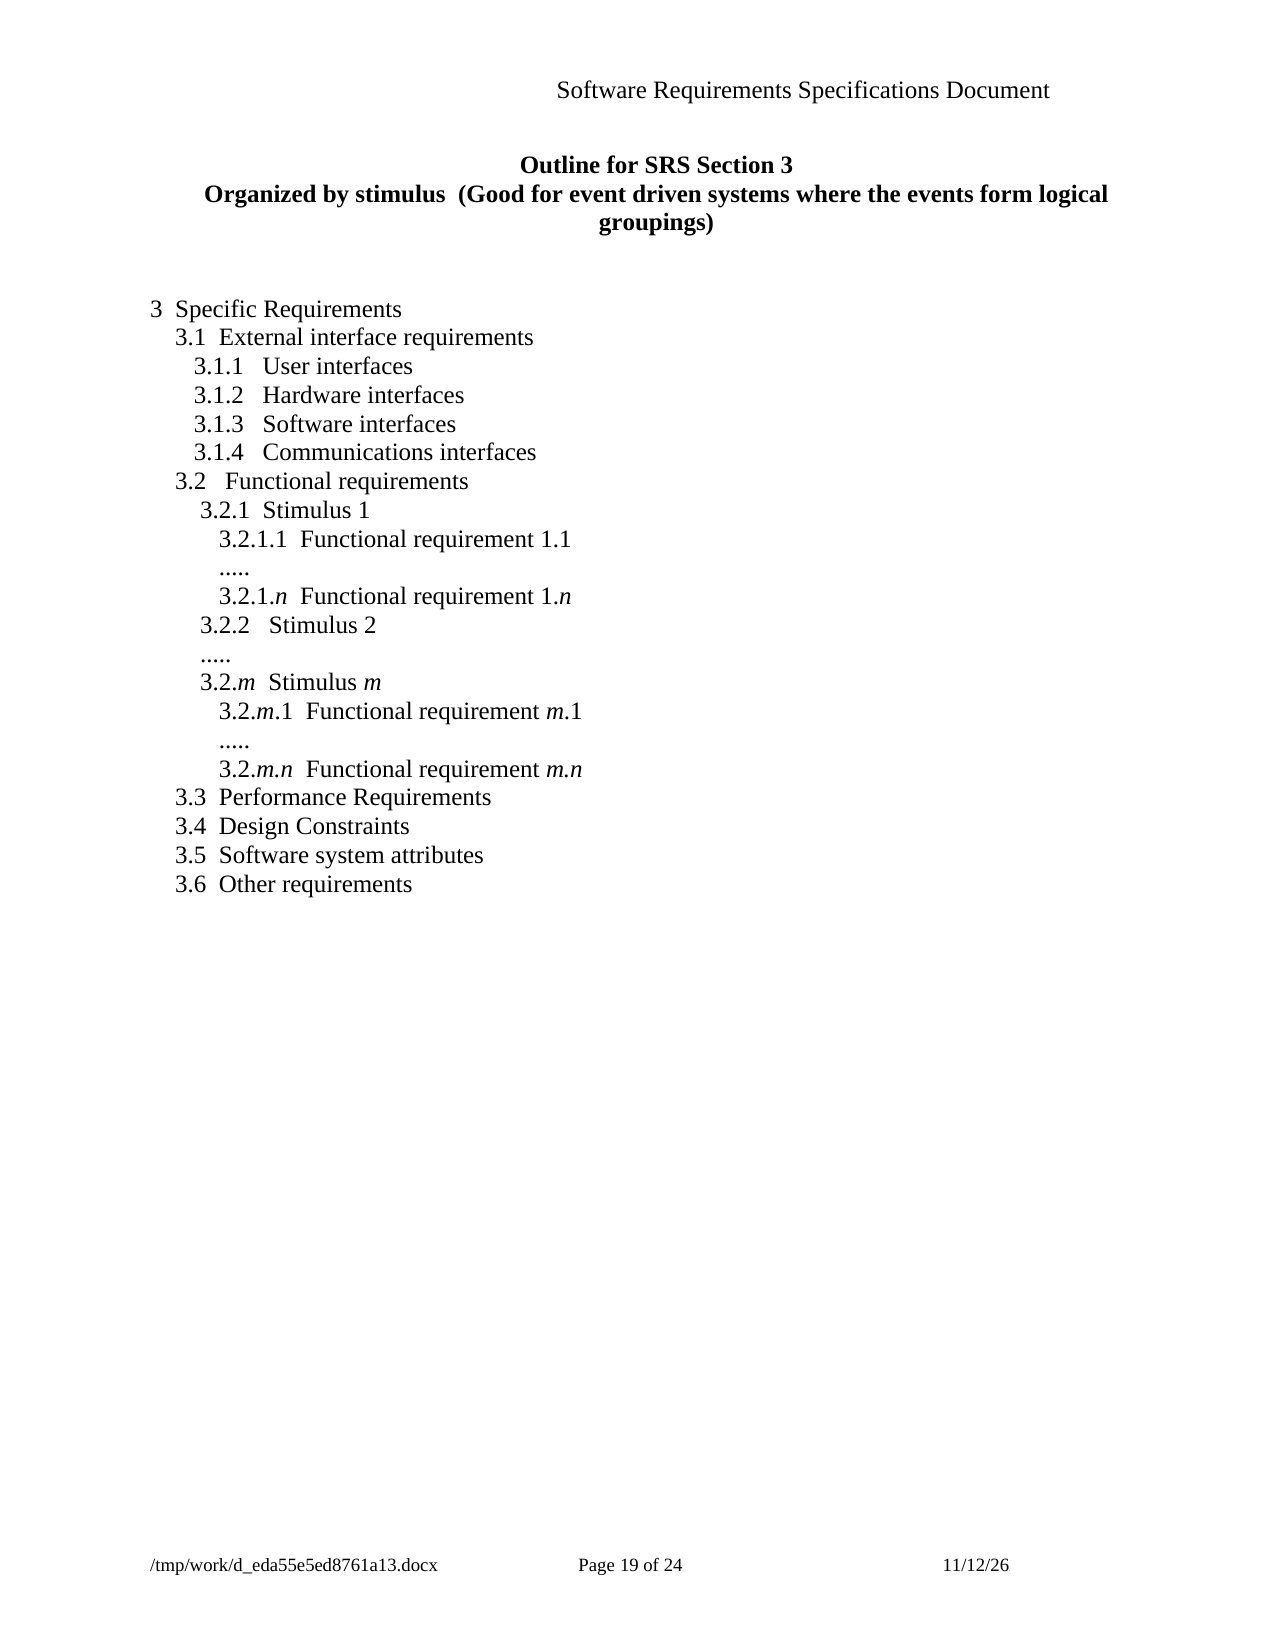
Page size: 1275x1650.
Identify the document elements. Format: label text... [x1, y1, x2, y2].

text 3.6 Other requirements [150, 869, 1162, 897]
text 3 Specific Requirements [150, 294, 1162, 322]
text ..... [150, 552, 1162, 581]
text Outline for SRS Section 3 [150, 150, 1162, 179]
text 3.3 Performance Requirements [150, 782, 1162, 811]
list Functional requirements [175, 466, 1162, 495]
text 3.2.1.1 Functional requirement 1.1 [150, 524, 1050, 552]
list Communications interfaces [194, 437, 1162, 466]
text ..... [150, 639, 1162, 667]
text Organized by stimulus (Good for event driven systems where the events form logical groupings) [150, 179, 1162, 236]
text 3.2.m.1 Functional requirement m.1 [150, 696, 1050, 725]
list User interfaces [194, 351, 1162, 380]
text 3.5 Software system attributes [150, 840, 1162, 869]
text 3.4 Design Constraints [150, 811, 1162, 840]
text 3.1 External interface requirements [150, 322, 1162, 351]
text 3.2.m Stimulus m [150, 667, 1162, 696]
text 3.2.2 Stimulus 2 [150, 610, 1162, 639]
text 3.2.m.n Functional requirement m.n [150, 754, 1162, 782]
text 3.2.1 Stimulus 1 [150, 495, 1162, 524]
list Software interfaces [194, 409, 1162, 437]
text ..... [150, 725, 1162, 754]
list Hardware interfaces [194, 380, 1162, 409]
text 3.2.1.n Functional requirement 1.n [150, 581, 1162, 610]
